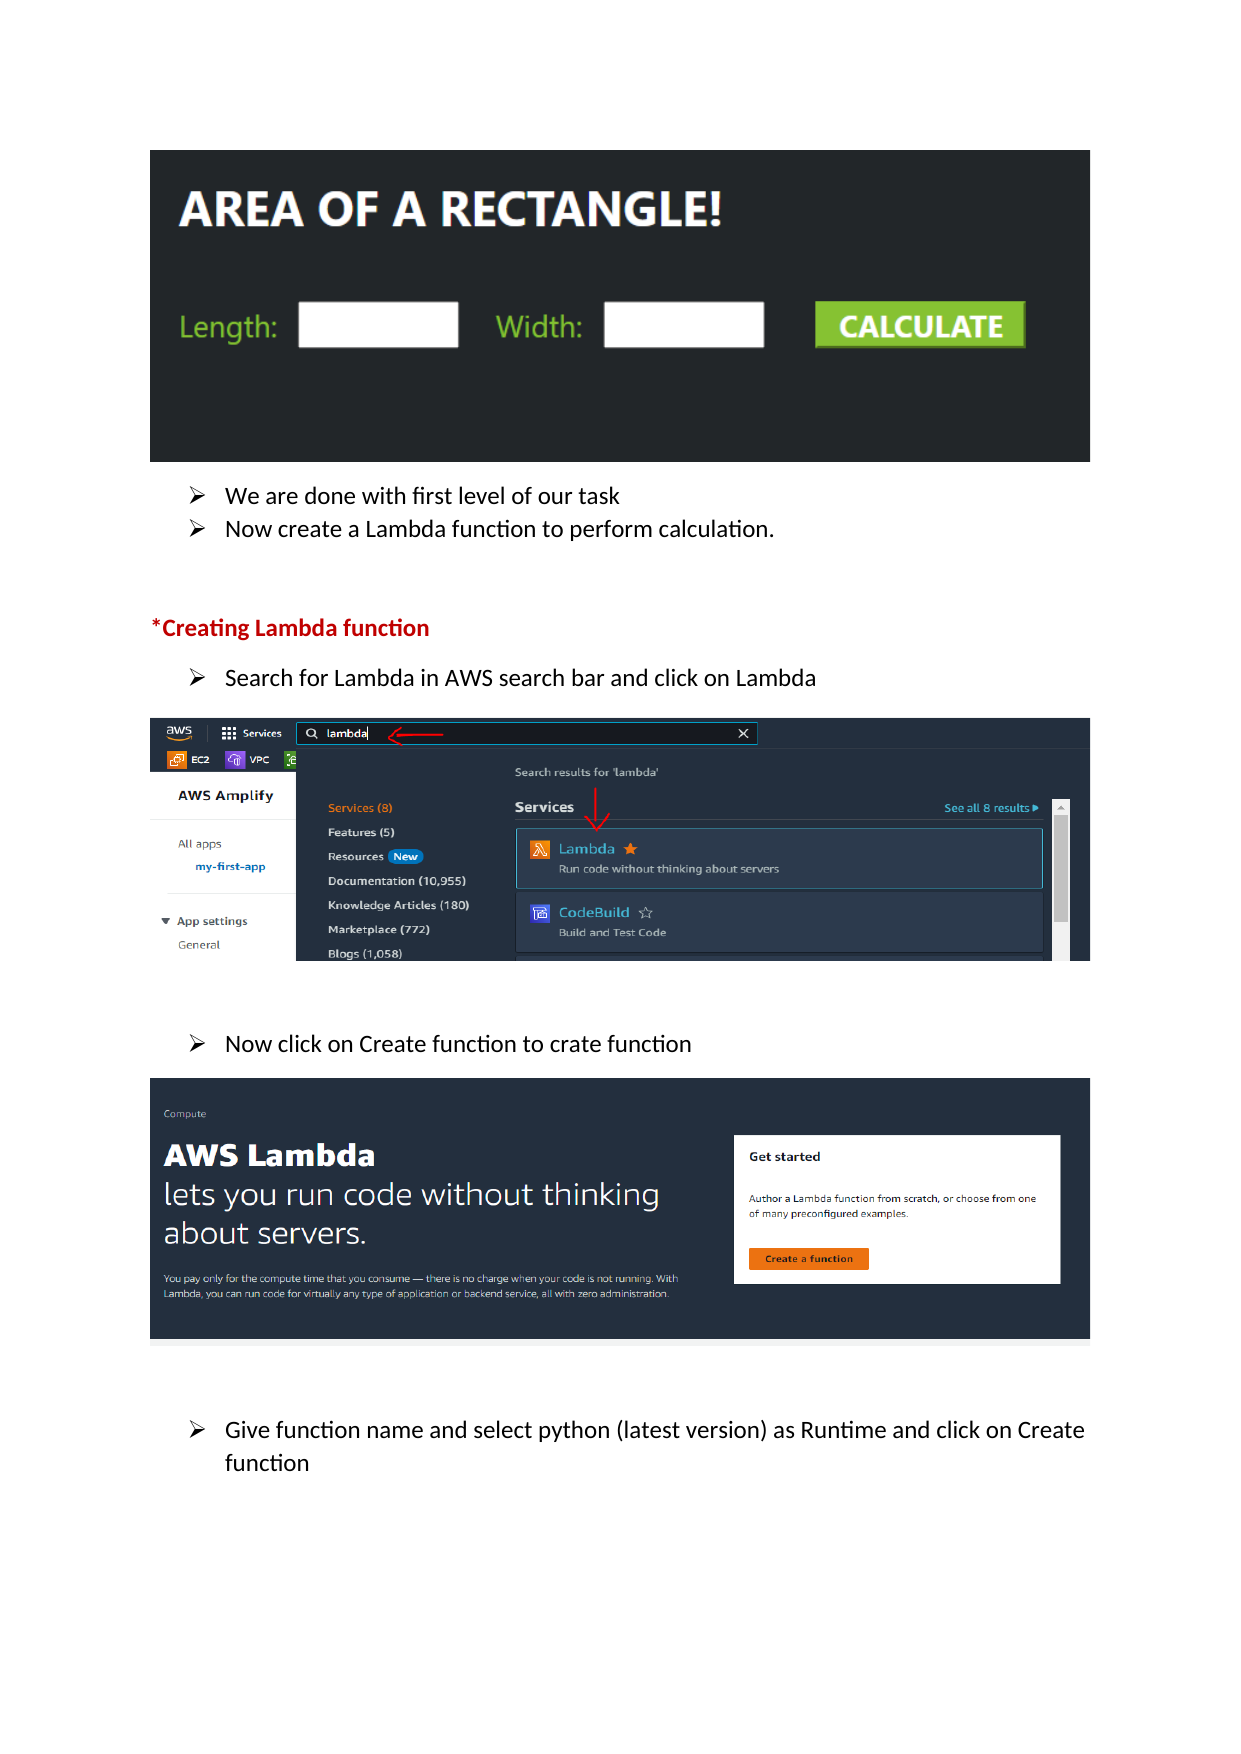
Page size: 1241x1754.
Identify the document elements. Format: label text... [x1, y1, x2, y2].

list We are done with first level of our task [187, 480, 1090, 511]
list Now create a Lambda function to perform calculation. [187, 513, 1090, 544]
list Now click on Create function to crate function [187, 1029, 1090, 1059]
list Give function name and select python (latest version) as Runtime and click on Create function [187, 1414, 1090, 1478]
text *Creating Lambda function [150, 612, 1090, 643]
picture [150, 1078, 1091, 1346]
list Search for Lambda in AWS search bar and click on Lambda [187, 662, 1090, 692]
picture [150, 150, 1091, 462]
picture [150, 711, 1091, 961]
